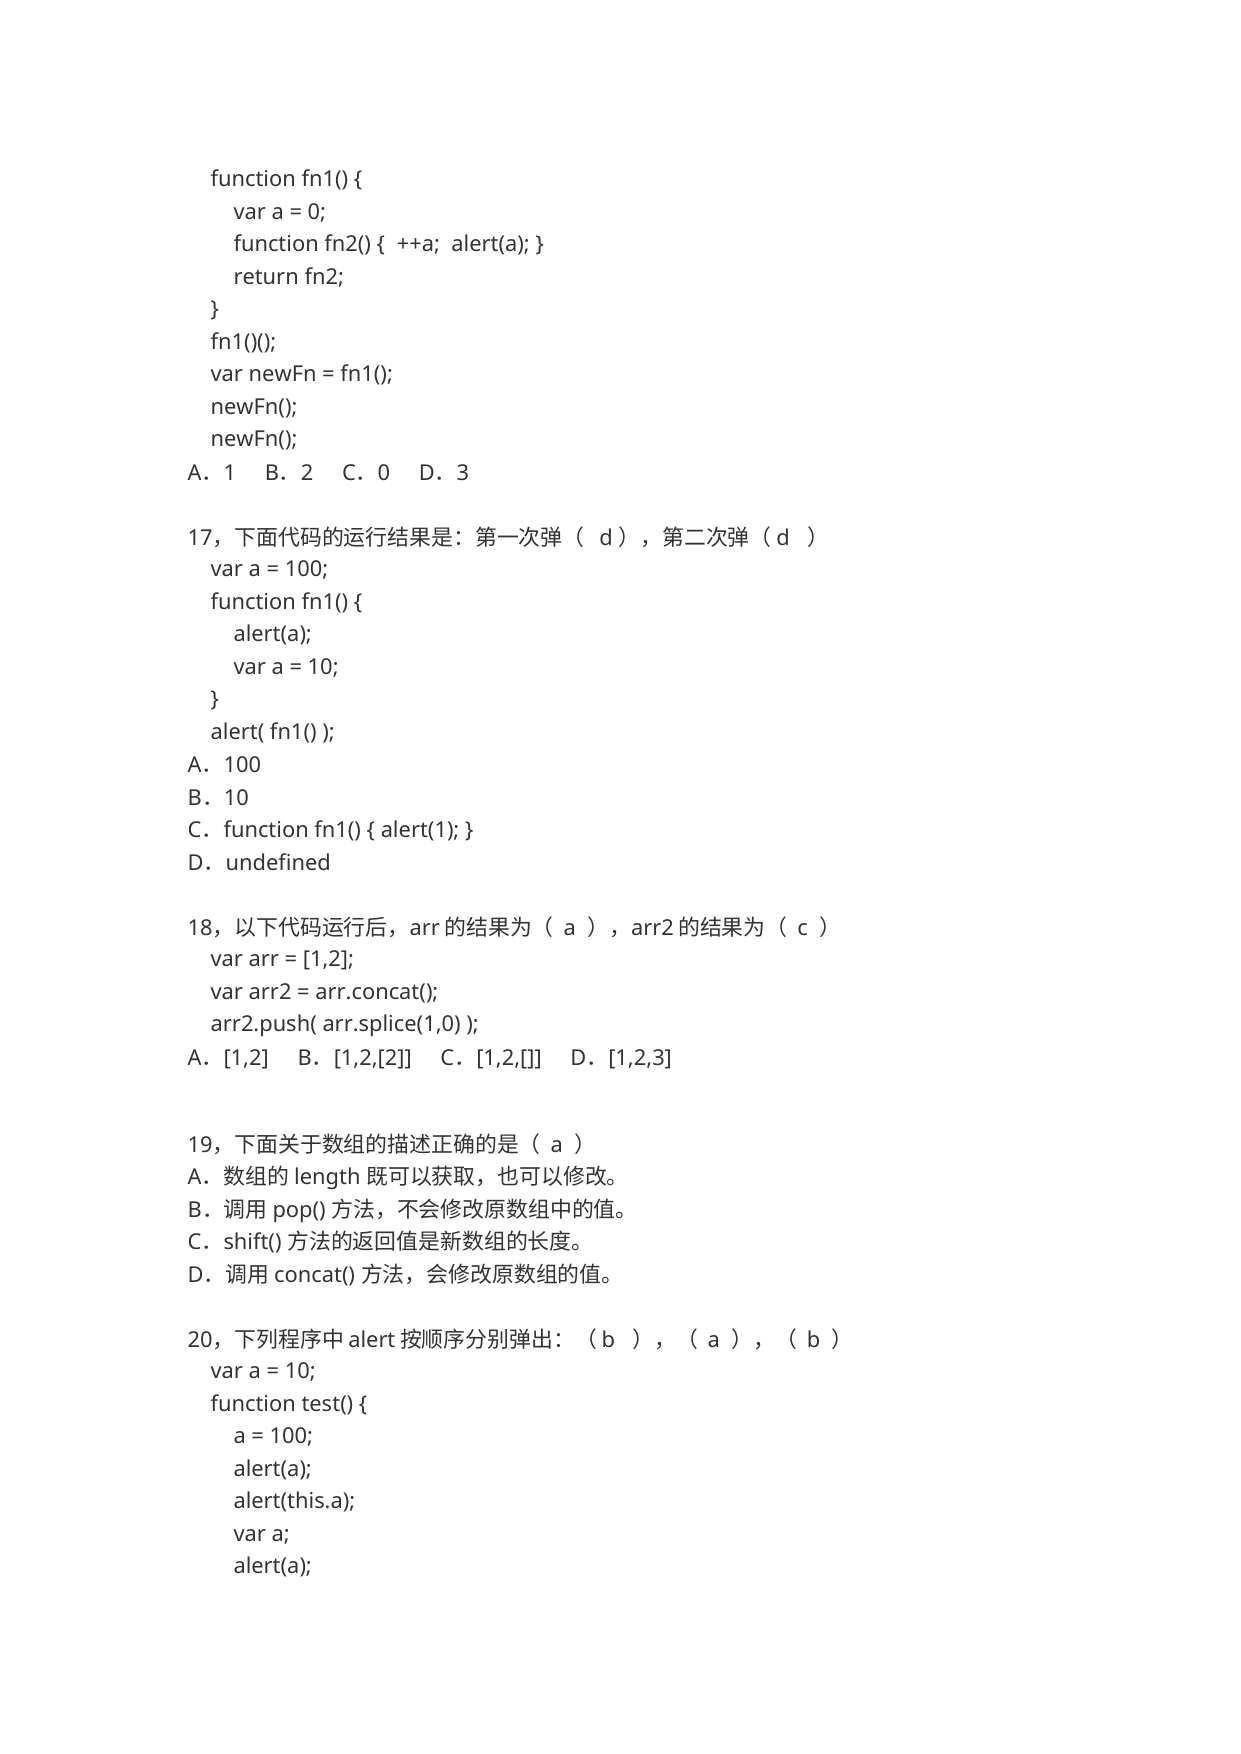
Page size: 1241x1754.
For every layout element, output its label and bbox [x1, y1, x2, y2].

list [187, 1094, 1053, 1581]
list [187, 162, 1053, 1072]
